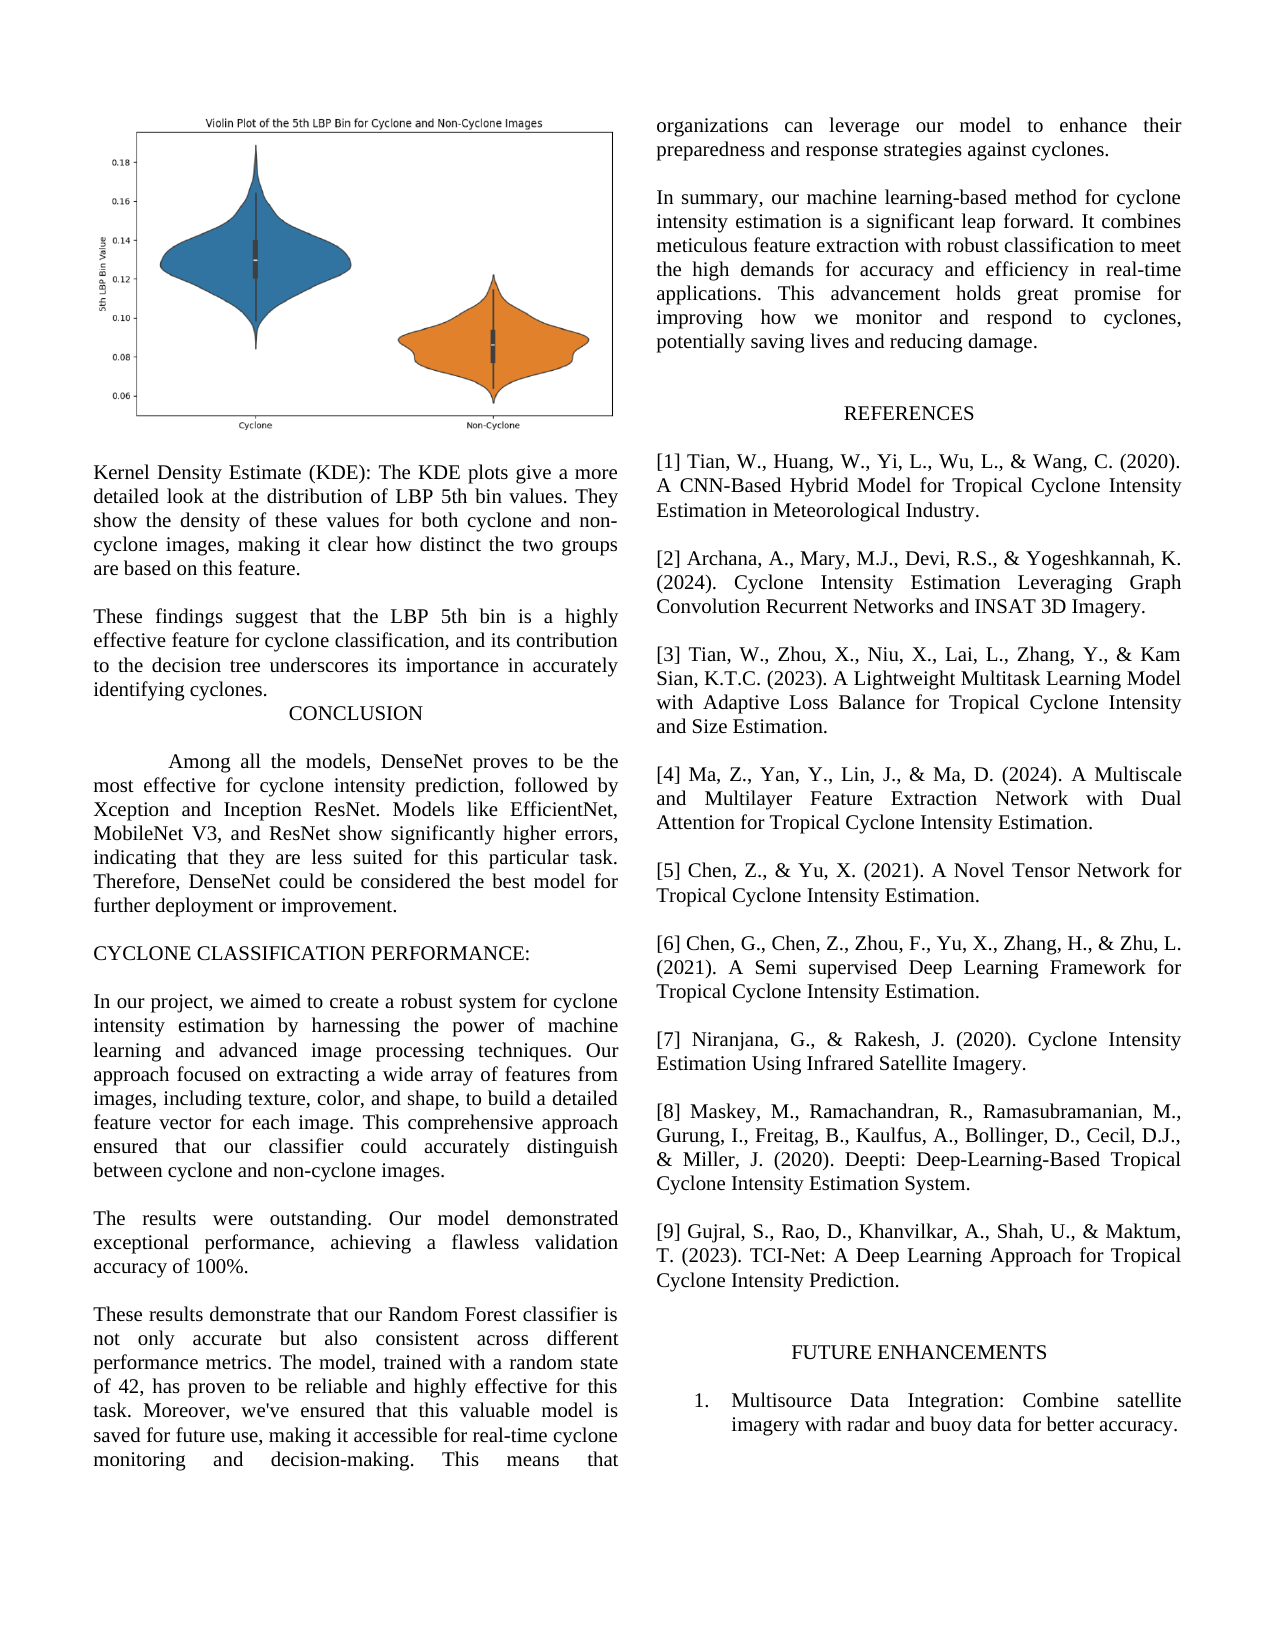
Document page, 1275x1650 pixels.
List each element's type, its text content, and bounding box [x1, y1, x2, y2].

text The results were outstanding. Our model demonstrated exceptional performance, achieving a flawless validation accuracy of 100%. [93, 1206, 619, 1278]
text [2] Archana, A., Mary, M.J., Devi, R.S., & Yogeshkannah, K. (2024). Cyclone Intensity Estimation Leveraging Graph Convolution Recurrent Networks and INSAT 3D Imagery. [656, 546, 1182, 618]
text [5] Chen, Z., & Yu, X. (2021). A Novel Tensor Network for Tropical Cyclone Intensity Estimation. [656, 858, 1182, 907]
text CONCLUSION [93, 701, 619, 725]
text [1] Tian, W., Huang, W., Yi, L., Wu, L., & Wang, C. (2020). A CNN-Based Hybrid Model for Tropical Cyclone Intensity Estimation in Meteorological Industry. [656, 449, 1182, 522]
text [8] Maskey, M., Ramachandran, R., Ramasubramanian, M., Gurung, I., Freitag, B., Kaulfus, A., Bollinger, D., Cecil, D.J., & Miller, J. (2020). Deepti: Deep-Learning-Based Tropical Cyclone Intensity Estimation System. [656, 1099, 1182, 1195]
text These findings suggest that the LBP 5th bin is a highly effective feature for cyclone classification, and its contribution to the decision tree underscores its importance in accurately identifying cyclones. [93, 604, 619, 701]
text FUTURE ENHANCEMENTS [656, 1340, 1182, 1364]
text In our project, we aimed to create a robust system for cyclone intensity estimation by harnessing the power of machine learning and advanced image processing techniques. Our approach focused on extracting a wide array of features from images, including texture, color, and shape, to build a detailed feature vector for each image. This comprehensive approach ensured that our classifier could accurately distinguish between cyclone and non-cyclone images. [93, 989, 619, 1182]
text Among all the models, DenseNet proves to be the most effective for cyclone intensity prediction, followed by Xception and Inception ResNet. Models like EfficientNet, MobileNet V3, and ResNet show significantly higher errors, indicating that they are less suited for this particular task. Therefore, DenseNet could be considered the best model for further deployment or improvement. [93, 749, 619, 917]
text [3] Tian, W., Zhou, X., Niu, X., Lai, L., Zhang, Y., & Kam Sian, K.T.C. (2023). A Lightweight Multitask Learning Model with Adaptive Loss Balance for Tropical Cyclone Intensity and Size Estimation. [656, 642, 1182, 738]
list Multisource Data Integration: Combine satellite imagery with radar and buoy data for better accuracy. [694, 1388, 1182, 1436]
text [7] Niranjana, G., & Rakesh, J. (2020). Cyclone Intensity Estimation Using Infrared Satellite Imagery. [656, 1027, 1182, 1075]
text REFERENCES [656, 401, 1182, 425]
text [9] Gujral, S., Rao, D., Khanvilkar, A., Shah, U., & Maktum, T. (2023). TCI-Net: A Deep Learning Approach for Tropical Cyclone Intensity Prediction. [656, 1219, 1182, 1292]
text These results demonstrate that our Random Forest classifier is not only accurate but also consistent across different performance metrics. The model, trained with a random state of 42, has proven to be reliable and highly effective for this task. Moreover, we've ensured that this valuable model is saved for future use, making it accessible for real-time cyclone monitoring and decision-making. This means that organizations can leverage our model to enhance their preparedness and response strategies against cyclones. [93, 1302, 619, 1471]
picture [93, 112, 618, 436]
text [6] Chen, G., Chen, Z., Zhou, F., Yu, X., Zhang, H., & Zhu, L. (2021). A Semi supervised Deep Learning Framework for Tropical Cyclone Intensity Estimation. [656, 931, 1182, 1003]
text CYCLONE CLASSIFICATION PERFORMANCE: [93, 941, 619, 965]
text In summary, our machine learning-based method for cyclone intensity estimation is a significant leap forward. It combines meticulous feature extraction with robust classification to meet the high demands for accuracy and efficiency in real-time applications. This advancement holds great promise for improving how we monitor and respond to cyclones, potentially saving lives and reducing damage. [656, 185, 1182, 353]
text Kernel Density Estimate (KDE): The KDE plots give a more detailed look at the distribution of LBP 5th bin values. They show the density of these values for both cyclone and non-cyclone images, making it clear how distinct the two groups are based on this feature. [93, 460, 619, 580]
text [4] Ma, Z., Yan, Y., Lin, J., & Ma, D. (2024). A Multiscale and Multilayer Feature Extraction Network with Dual Attention for Tropical Cyclone Intensity Estimation. [656, 762, 1182, 834]
